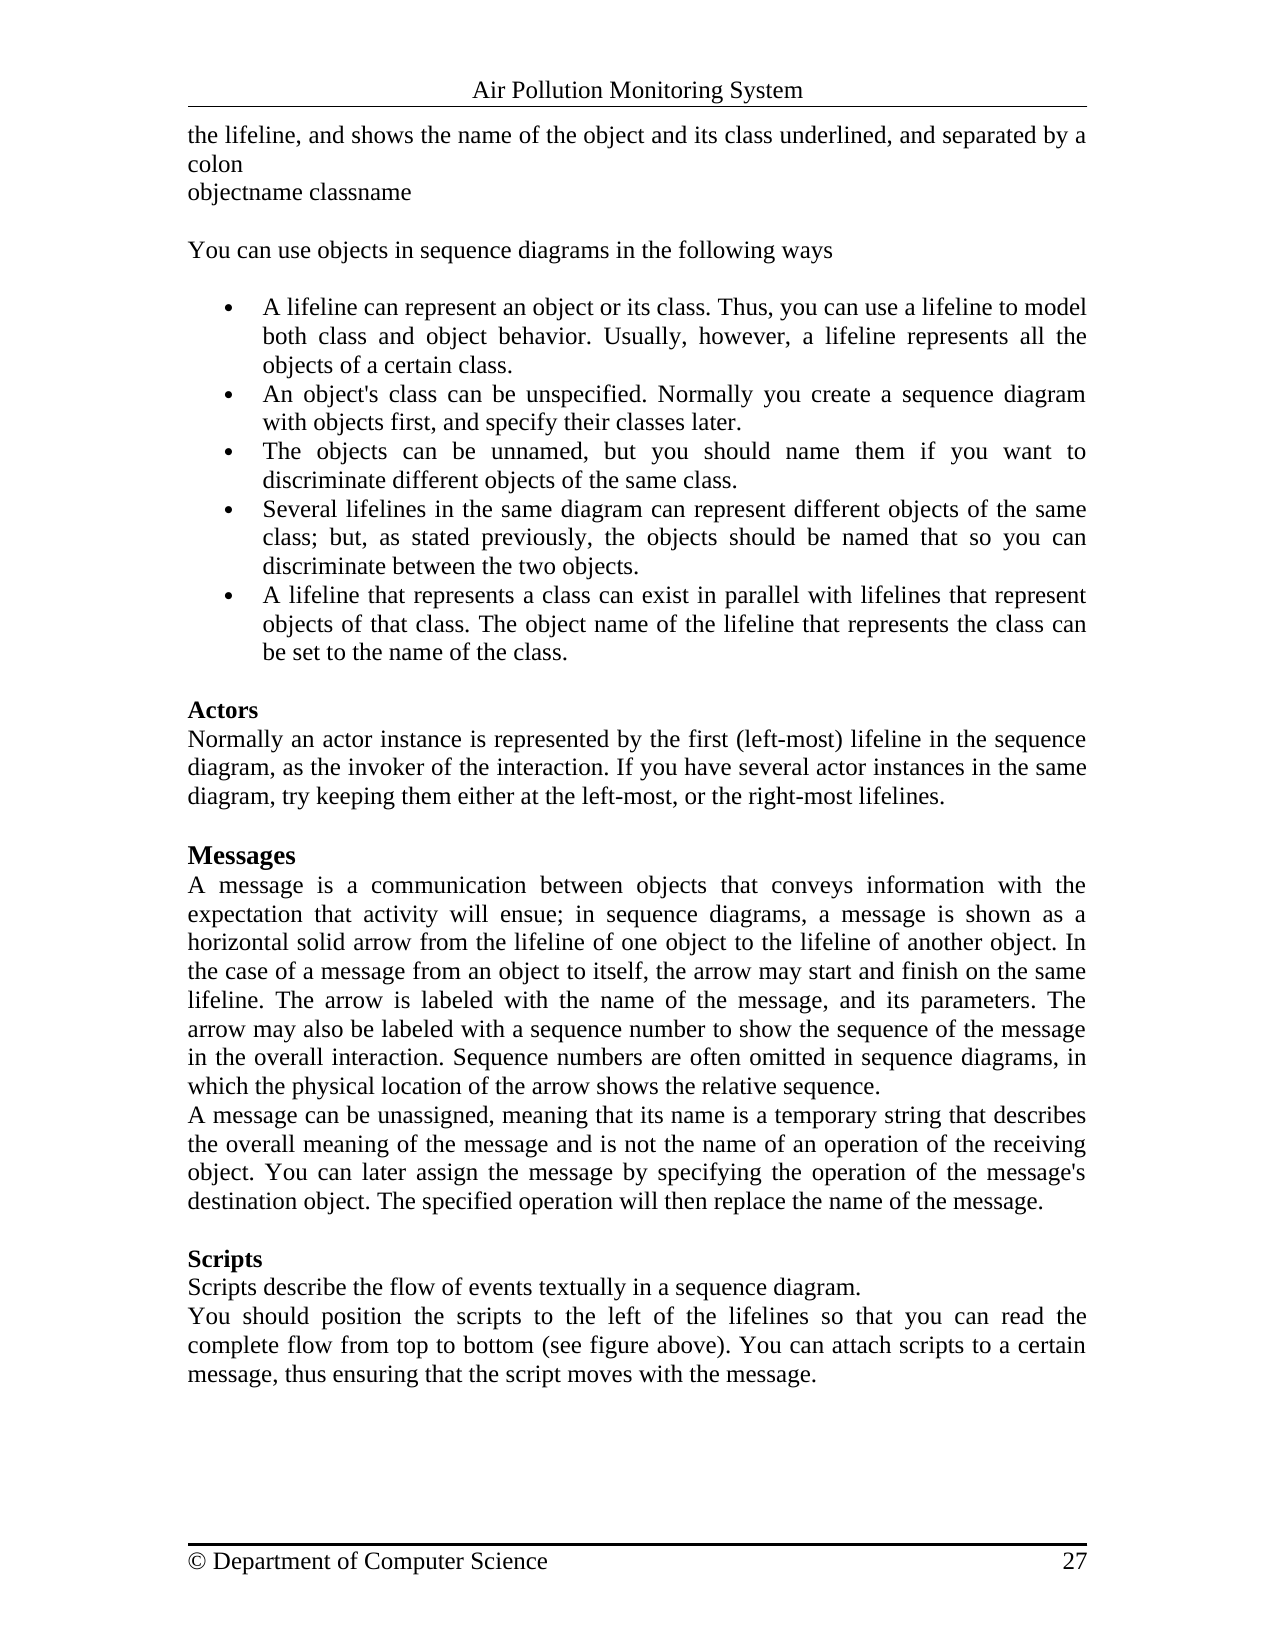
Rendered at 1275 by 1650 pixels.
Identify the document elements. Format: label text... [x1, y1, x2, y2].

text You can use objects in sequence diagrams in the following ways [187, 235, 1087, 264]
text Scripts [187, 1244, 1087, 1272]
text Messages [187, 839, 1087, 870]
text objectname classname [187, 177, 1087, 206]
text Scripts describe the flow of events textually in a sequence diagram. [187, 1272, 1087, 1301]
list Several lifelines in the same diagram can represent different objects of the same class; but, as stated previously, the objects should be named that so you can discriminate between the two objects. [225, 494, 1087, 580]
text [187, 120, 1087, 177]
text Normally an actor instance is represented by the first (left-most) lifeline in the sequence diagram, as the invoker of the interaction. If you have several actor instances in the same diagram, try keeping them either at the left-most, or the right-most lifelines. [187, 724, 1087, 810]
list The objects can be unnamed, but you should name them if you want to discriminate different objects of the same class. [225, 436, 1087, 494]
list A lifeline can represent an object or its class. Thus, you can use a lifeline to model both class and object behavior. Usually, however, a lifeline represents all the objects of a certain class. [225, 292, 1087, 379]
list A lifeline that represents a class can exist in parallel with lifelines that represent objects of that class. The object name of the lifeline that represents the class can be set to the name of the class. [225, 580, 1087, 666]
list An object's class can be unspecified. Normally you create a sequence diagram with objects first, and specify their classes later. [225, 379, 1087, 436]
text You should position the scripts to the left of the lifelines so that you can read the complete flow from top to bottom (see figure above). You can attach scripts to a certain message, thus ensuring that the script moves with the message. [187, 1301, 1087, 1387]
text A message can be unassigned, meaning that its name is a temporary string that describes the overall meaning of the message and is not the name of an operation of the receiving object. You can later assign the message by specifying the operation of the message's destination object. The specified operation will then replace the name of the message. [187, 1100, 1087, 1215]
text Actors [187, 695, 1087, 724]
text A message is a communication between objects that conveys information with the expectation that activity will ensue; in sequence diagrams, a message is shown as a horizontal solid arrow from the lifeline of one object to the lifeline of another object. In the case of a message from an object to itself, the arrow may start and finish on the same lifeline. The arrow is labeled with the name of the message, and its parameters. The arrow may also be labeled with a sequence number to show the sequence of the message in the overall interaction. Sequence numbers are often omitted in sequence diagrams, in which the physical location of the arrow shows the relative sequence. [187, 870, 1087, 1100]
